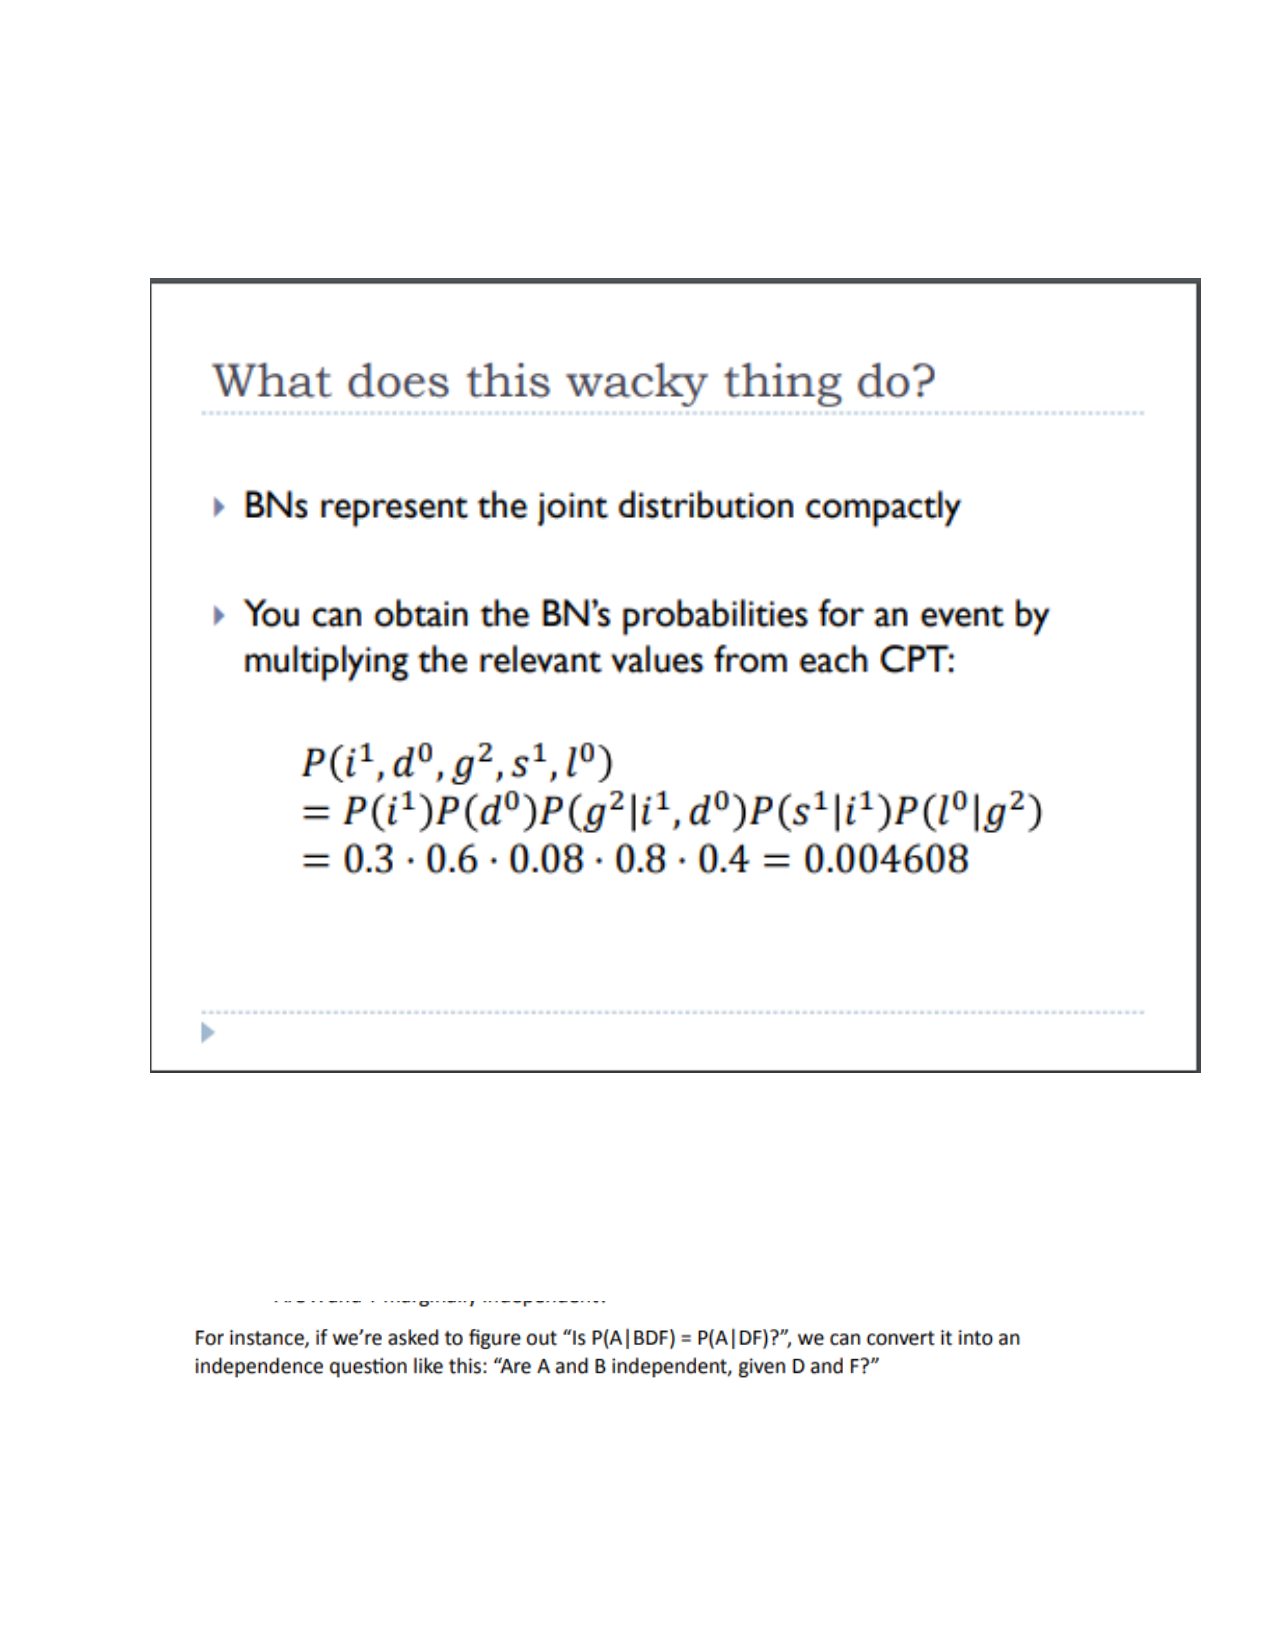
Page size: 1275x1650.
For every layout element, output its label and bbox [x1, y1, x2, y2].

picture [150, 278, 1201, 1073]
picture [150, 1301, 1124, 1413]
